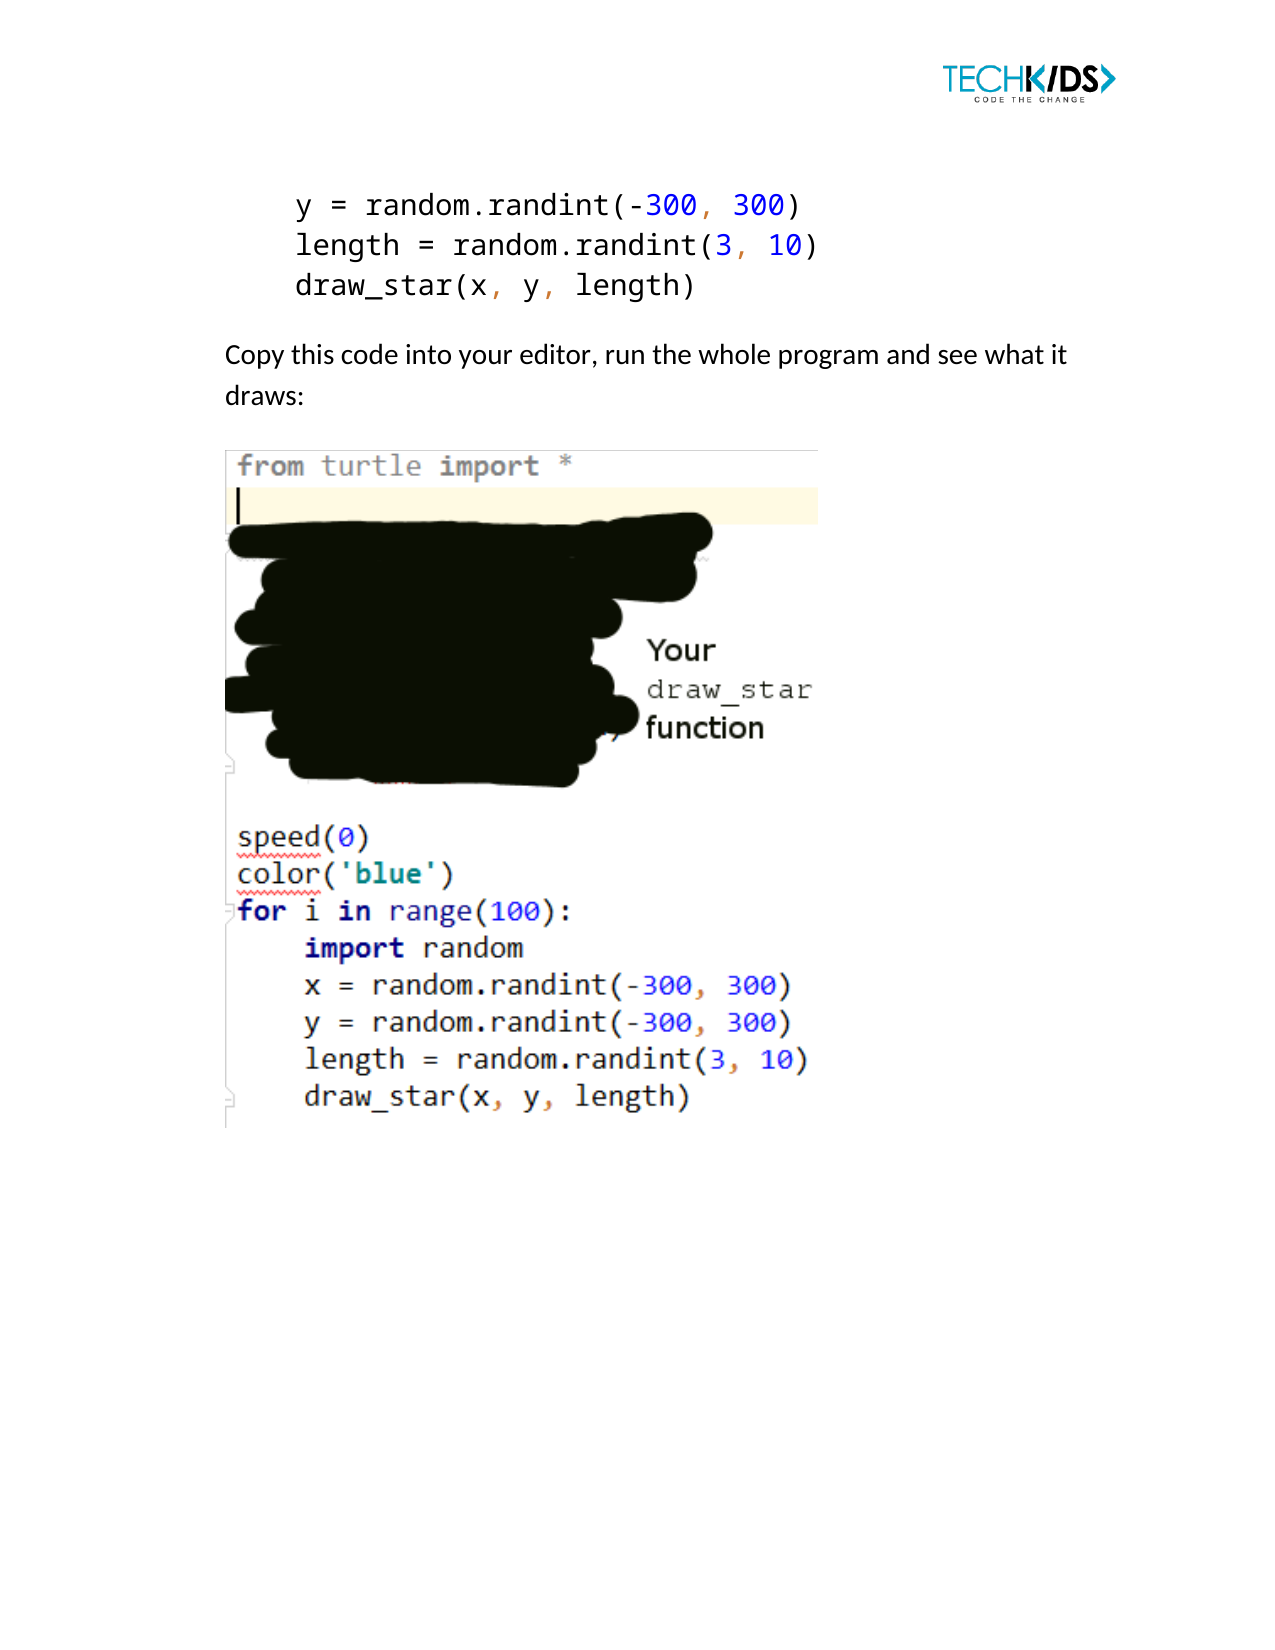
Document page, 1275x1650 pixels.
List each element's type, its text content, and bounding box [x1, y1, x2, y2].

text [225, 184, 1125, 304]
picture [225, 450, 818, 1128]
text Copy this code into your editor, run the whole program and see what it draws: [225, 336, 1125, 412]
picture [939, 60, 1120, 108]
